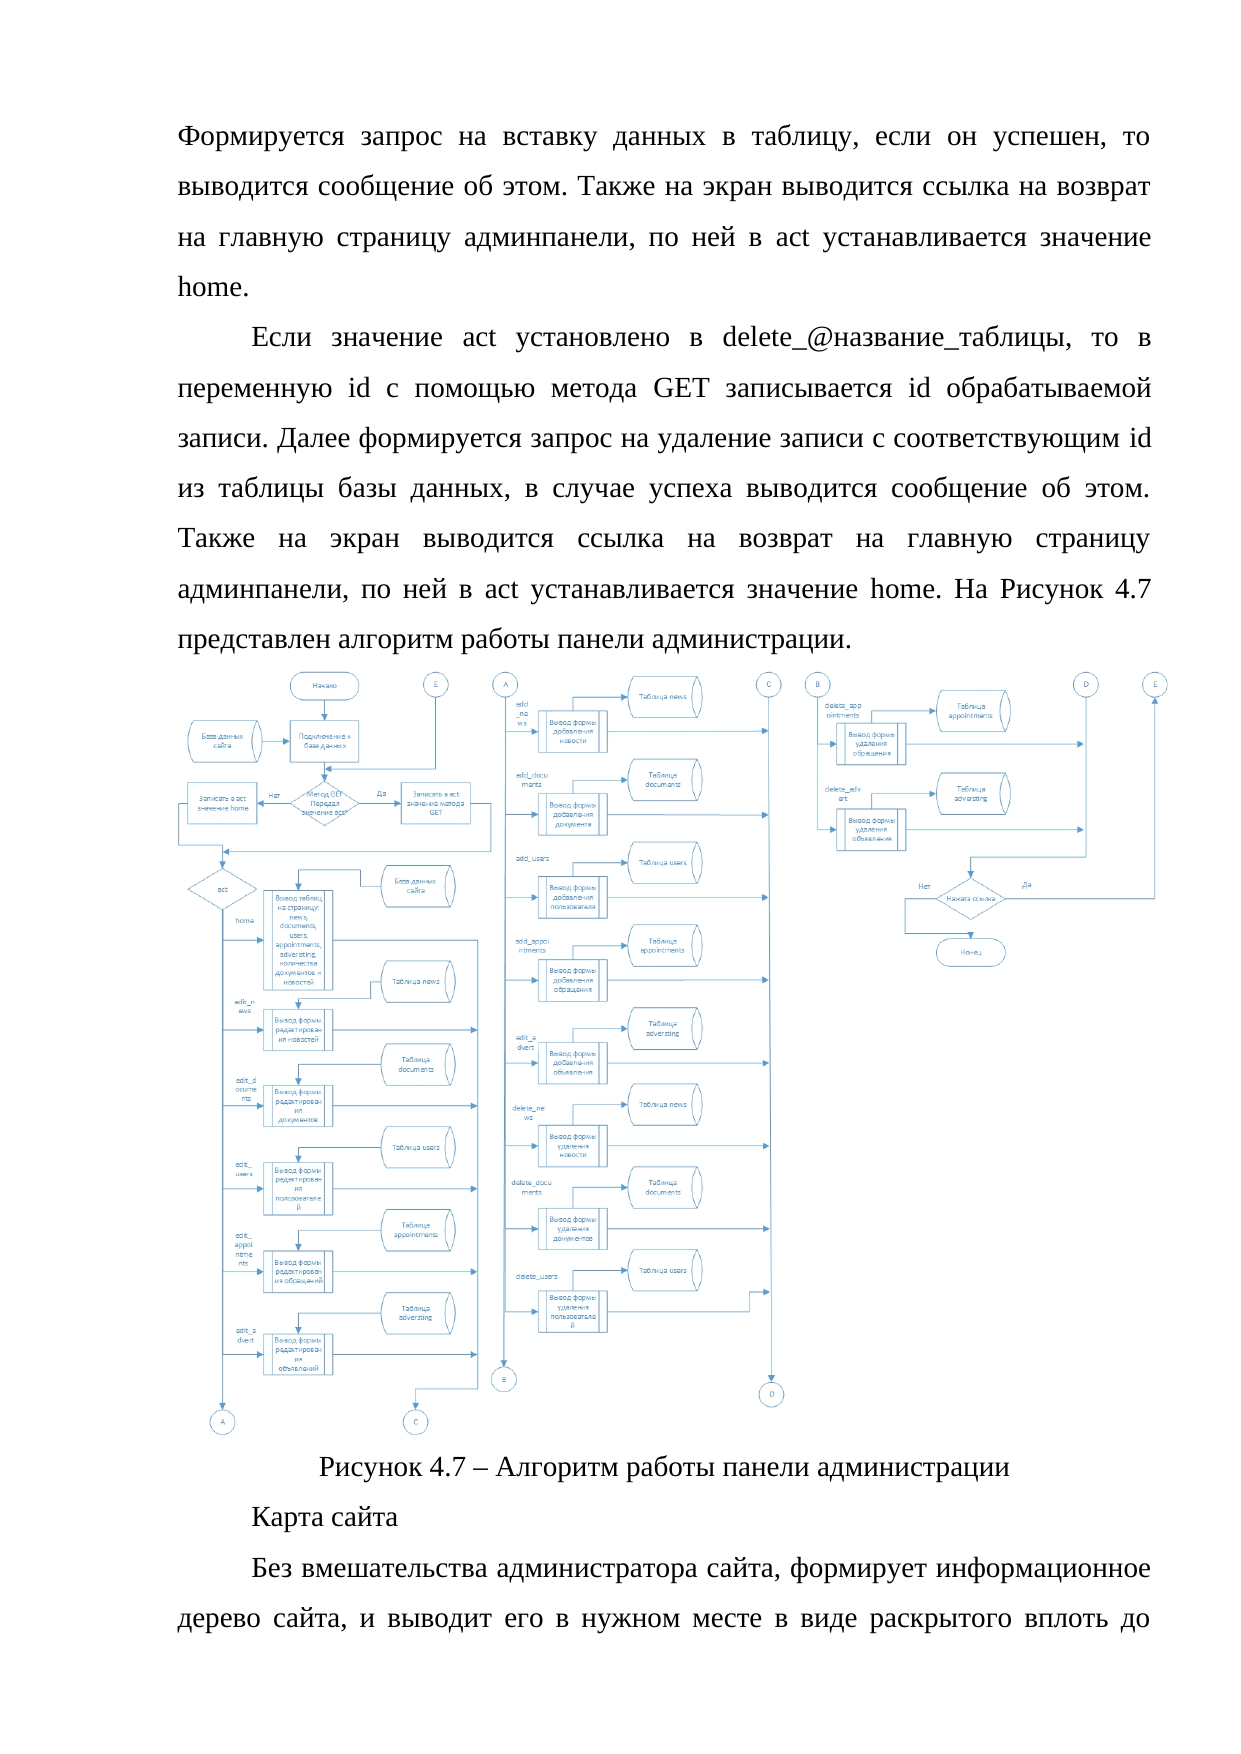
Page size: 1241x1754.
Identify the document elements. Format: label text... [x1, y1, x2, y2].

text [177, 118, 1152, 303]
text Если значение act установлено в delete_@название_таблицы, то в переменную id с помощью метода GET записывается id обрабатываемой записи. Далее формируется запрос на удаление записи с соответствующим id из таблицы базы данных, в случае успеха выводится сообщение об этом. Также на экран выводится ссылка на возврат на главную страницу админпанели, по ней в act устанавливается значение home. На Рисунок 4.7 представлен алгоритм работы панели администрации. [177, 319, 1152, 655]
text Карта сайта [251, 1499, 1152, 1533]
picture [177, 671, 1168, 1435]
text Рисунок 4.7 – Алгоритм работы панели администрации [177, 1449, 1152, 1483]
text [177, 1550, 1152, 1633]
